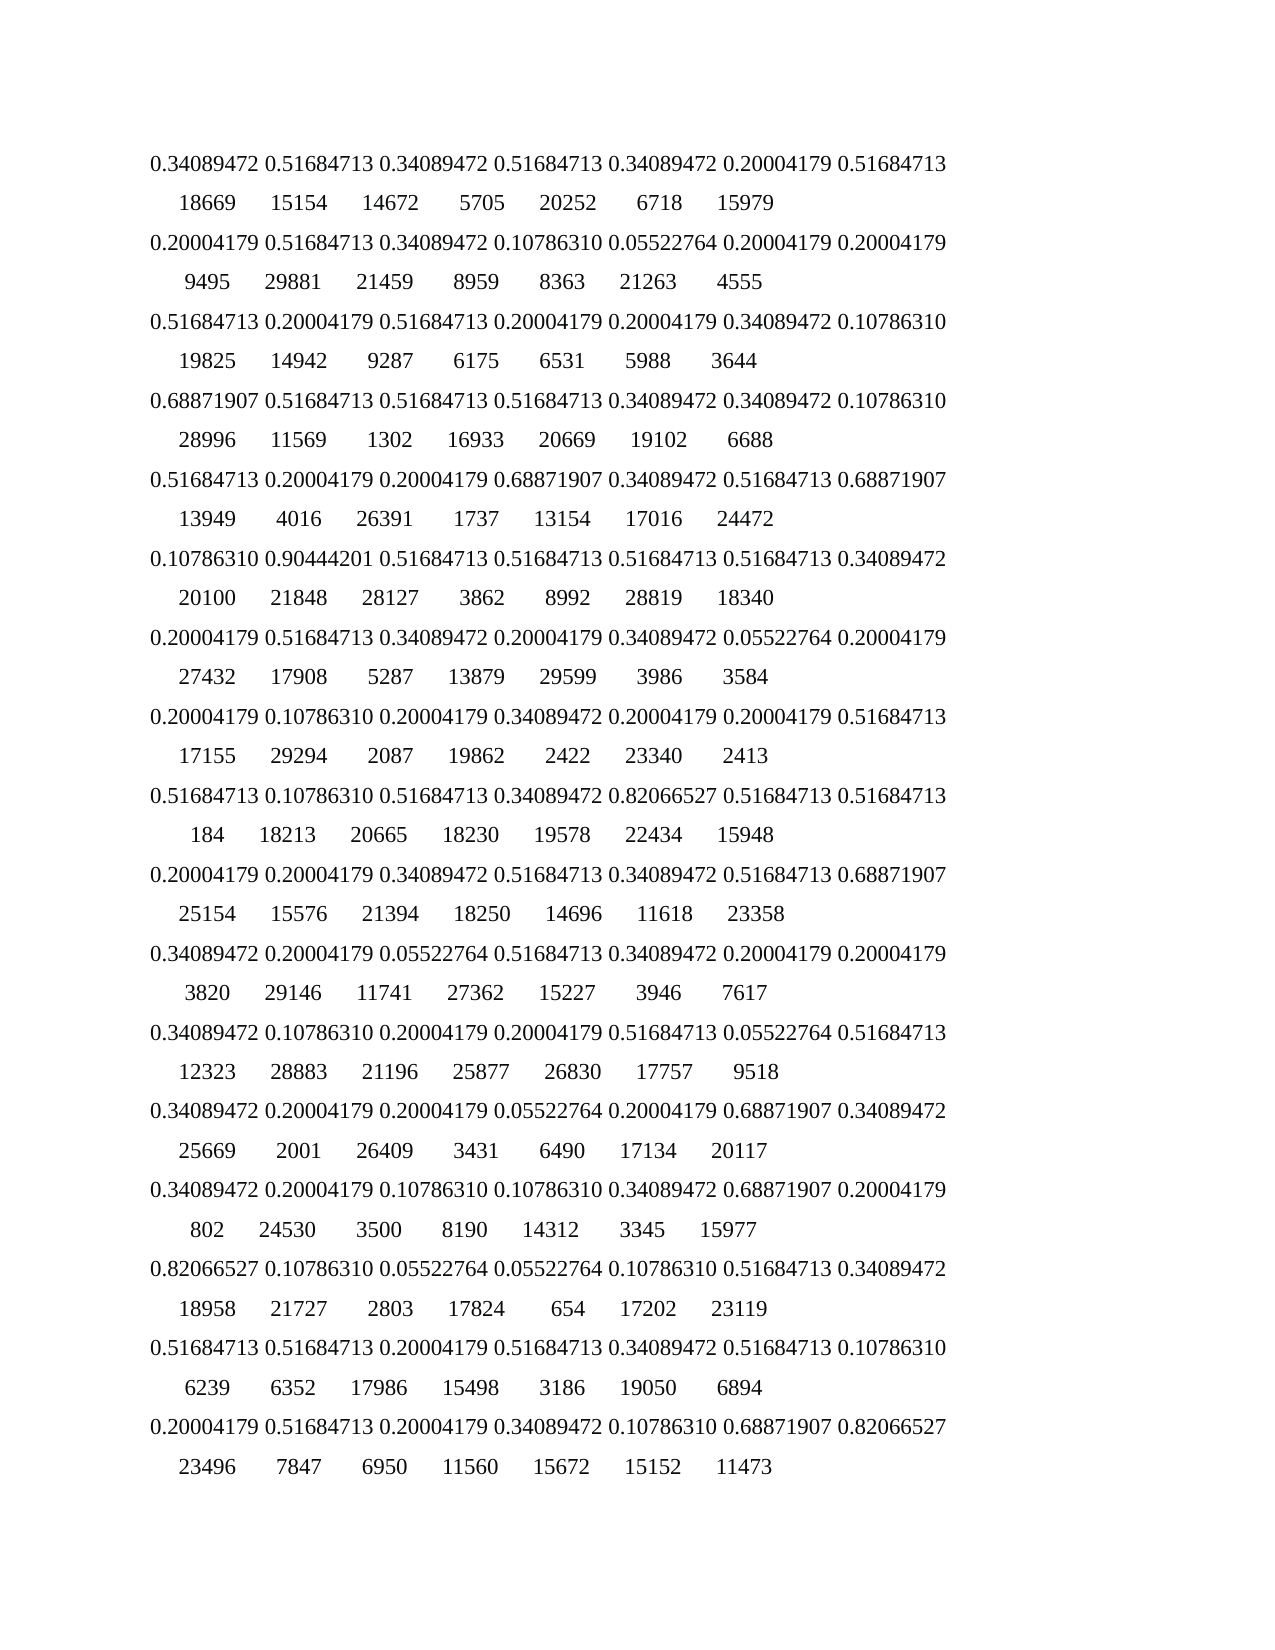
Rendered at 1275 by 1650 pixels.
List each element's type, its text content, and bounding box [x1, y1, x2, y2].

text 0.51684713 0.51684713 0.20004179 0.51684713 0.34089472 0.51684713 0.10786310 [150, 1334, 1125, 1361]
text 184 18213 20665 18230 19578 22434 15948 [150, 821, 1125, 847]
text 0.20004179 0.10786310 0.20004179 0.34089472 0.20004179 0.20004179 0.51684713 [150, 703, 1125, 729]
text 0.20004179 0.51684713 0.34089472 0.10786310 0.05522764 0.20004179 0.20004179 [150, 229, 1125, 255]
text 802 24530 3500 8190 14312 3345 15977 [150, 1216, 1125, 1242]
text 0.34089472 0.10786310 0.20004179 0.20004179 0.51684713 0.05522764 0.51684713 [150, 1018, 1125, 1045]
text 6239 6352 17986 15498 3186 19050 6894 [150, 1374, 1125, 1400]
text 20100 21848 28127 3862 8992 28819 18340 [150, 584, 1125, 611]
text 27432 17908 5287 13879 29599 3986 3584 [150, 663, 1125, 689]
text 28996 11569 1302 16933 20669 19102 6688 [150, 426, 1125, 453]
text 3820 29146 11741 27362 15227 3946 7617 [150, 979, 1125, 1005]
text 0.51684713 0.20004179 0.51684713 0.20004179 0.20004179 0.34089472 0.10786310 [150, 308, 1125, 334]
text 0.51684713 0.20004179 0.20004179 0.68871907 0.34089472 0.51684713 0.68871907 [150, 466, 1125, 492]
text 0.51684713 0.10786310 0.51684713 0.34089472 0.82066527 0.51684713 0.51684713 [150, 782, 1125, 808]
text 0.82066527 0.10786310 0.05522764 0.05522764 0.10786310 0.51684713 0.34089472 [150, 1255, 1125, 1282]
text 19825 14942 9287 6175 6531 5988 3644 [150, 347, 1125, 374]
text 0.34089472 0.20004179 0.05522764 0.51684713 0.34089472 0.20004179 0.20004179 [150, 939, 1125, 966]
text 23496 7847 6950 11560 15672 15152 11473 [150, 1453, 1125, 1479]
text 17155 29294 2087 19862 2422 23340 2413 [150, 742, 1125, 768]
text 0.20004179 0.20004179 0.34089472 0.51684713 0.34089472 0.51684713 0.68871907 [150, 861, 1125, 887]
text 9495 29881 21459 8959 8363 21263 4555 [150, 268, 1125, 295]
text 0.34089472 0.20004179 0.10786310 0.10786310 0.34089472 0.68871907 0.20004179 [150, 1176, 1125, 1203]
text 18958 21727 2803 17824 654 17202 23119 [150, 1295, 1125, 1321]
text 0.68871907 0.51684713 0.51684713 0.51684713 0.34089472 0.34089472 0.10786310 [150, 387, 1125, 413]
text 0.34089472 0.51684713 0.34089472 0.51684713 0.34089472 0.20004179 0.51684713 [150, 150, 1125, 176]
text 0.34089472 0.20004179 0.20004179 0.05522764 0.20004179 0.68871907 0.34089472 [150, 1097, 1125, 1124]
text 25154 15576 21394 18250 14696 11618 23358 [150, 900, 1125, 926]
text 18669 15154 14672 5705 20252 6718 15979 [150, 189, 1125, 216]
text 0.20004179 0.51684713 0.20004179 0.34089472 0.10786310 0.68871907 0.82066527 [150, 1413, 1125, 1440]
text 13949 4016 26391 1737 13154 17016 24472 [150, 505, 1125, 532]
text 25669 2001 26409 3431 6490 17134 20117 [150, 1137, 1125, 1163]
text 12323 28883 21196 25877 26830 17757 9518 [150, 1058, 1125, 1084]
text 0.20004179 0.51684713 0.34089472 0.20004179 0.34089472 0.05522764 0.20004179 [150, 624, 1125, 650]
text 0.10786310 0.90444201 0.51684713 0.51684713 0.51684713 0.51684713 0.34089472 [150, 545, 1125, 571]
